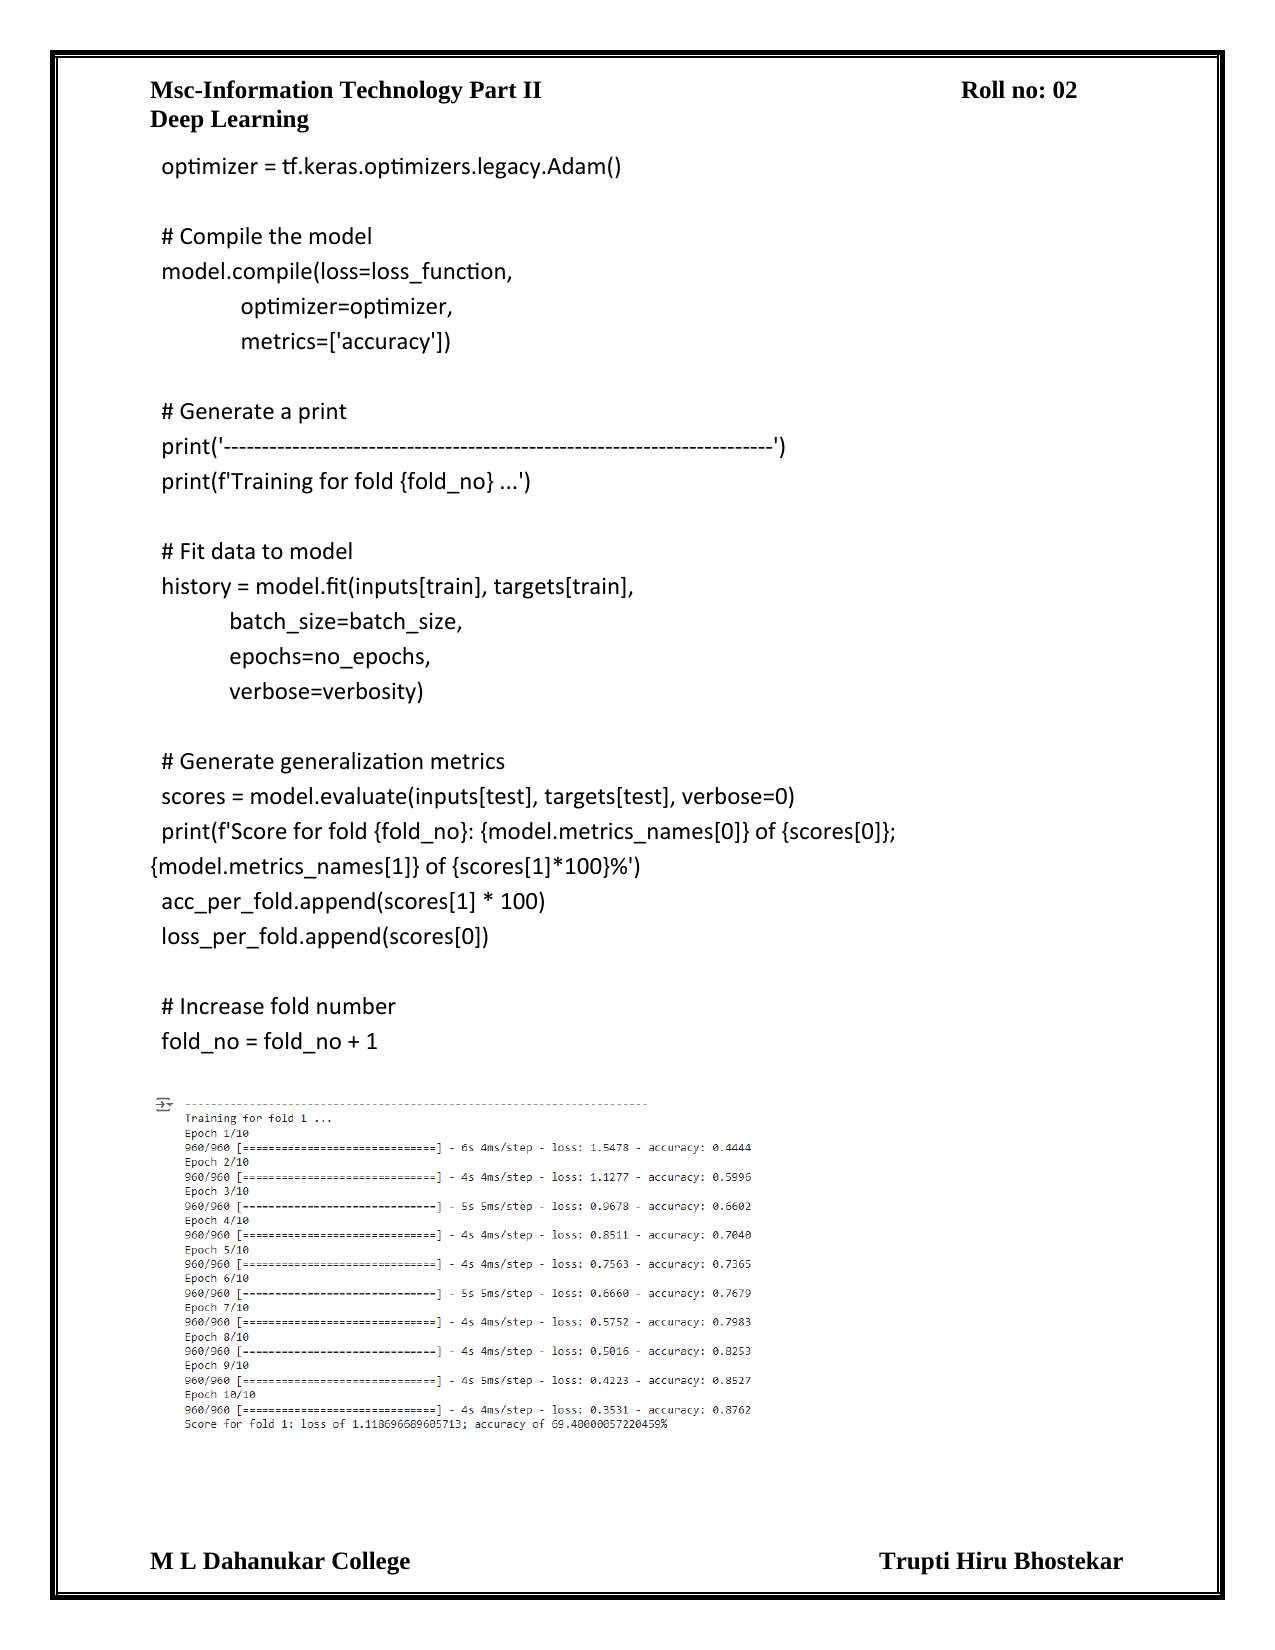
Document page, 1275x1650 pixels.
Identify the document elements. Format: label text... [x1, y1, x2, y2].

text print('------------------------------------------------------------------------') [150, 430, 1125, 461]
text acc_per_fold.append(scores[1] * 100) [150, 885, 1125, 916]
text # Increase fold number [150, 990, 1125, 1021]
text fold_no = fold_no + 1 [150, 1025, 1125, 1056]
text # Generate generalization metrics [150, 745, 1125, 776]
text scores = model.evaluate(inputs[test], targets[test], verbose=0) [150, 780, 1125, 811]
text loss_per_fold.append(scores[0]) [150, 920, 1125, 951]
picture [150, 1095, 772, 1434]
text # Fit data to model [150, 535, 1125, 566]
text print(f'Training for fold {fold_no} ...') [150, 465, 1125, 496]
text batch_size=batch_size, [150, 605, 1125, 636]
text history = model.fit(inputs[train], targets[train], [150, 570, 1125, 601]
text model.compile(loss=loss_function, [150, 255, 1125, 286]
text optimizer=optimizer, [150, 290, 1125, 321]
text # Compile the model [150, 220, 1125, 251]
text # Generate a print [150, 395, 1125, 426]
text print(f'Score for fold {fold_no}: {model.metrics_names[0]} of {scores[0]}; {model.metrics_names[1]} of {scores[1]*100}%') [150, 815, 1125, 881]
text verbose=verbosity) [150, 675, 1125, 706]
text metrics=['accuracy']) [150, 325, 1125, 356]
text optimizer = tf.keras.optimizers.legacy.Adam() [150, 150, 1125, 181]
text epochs=no_epochs, [150, 640, 1125, 671]
